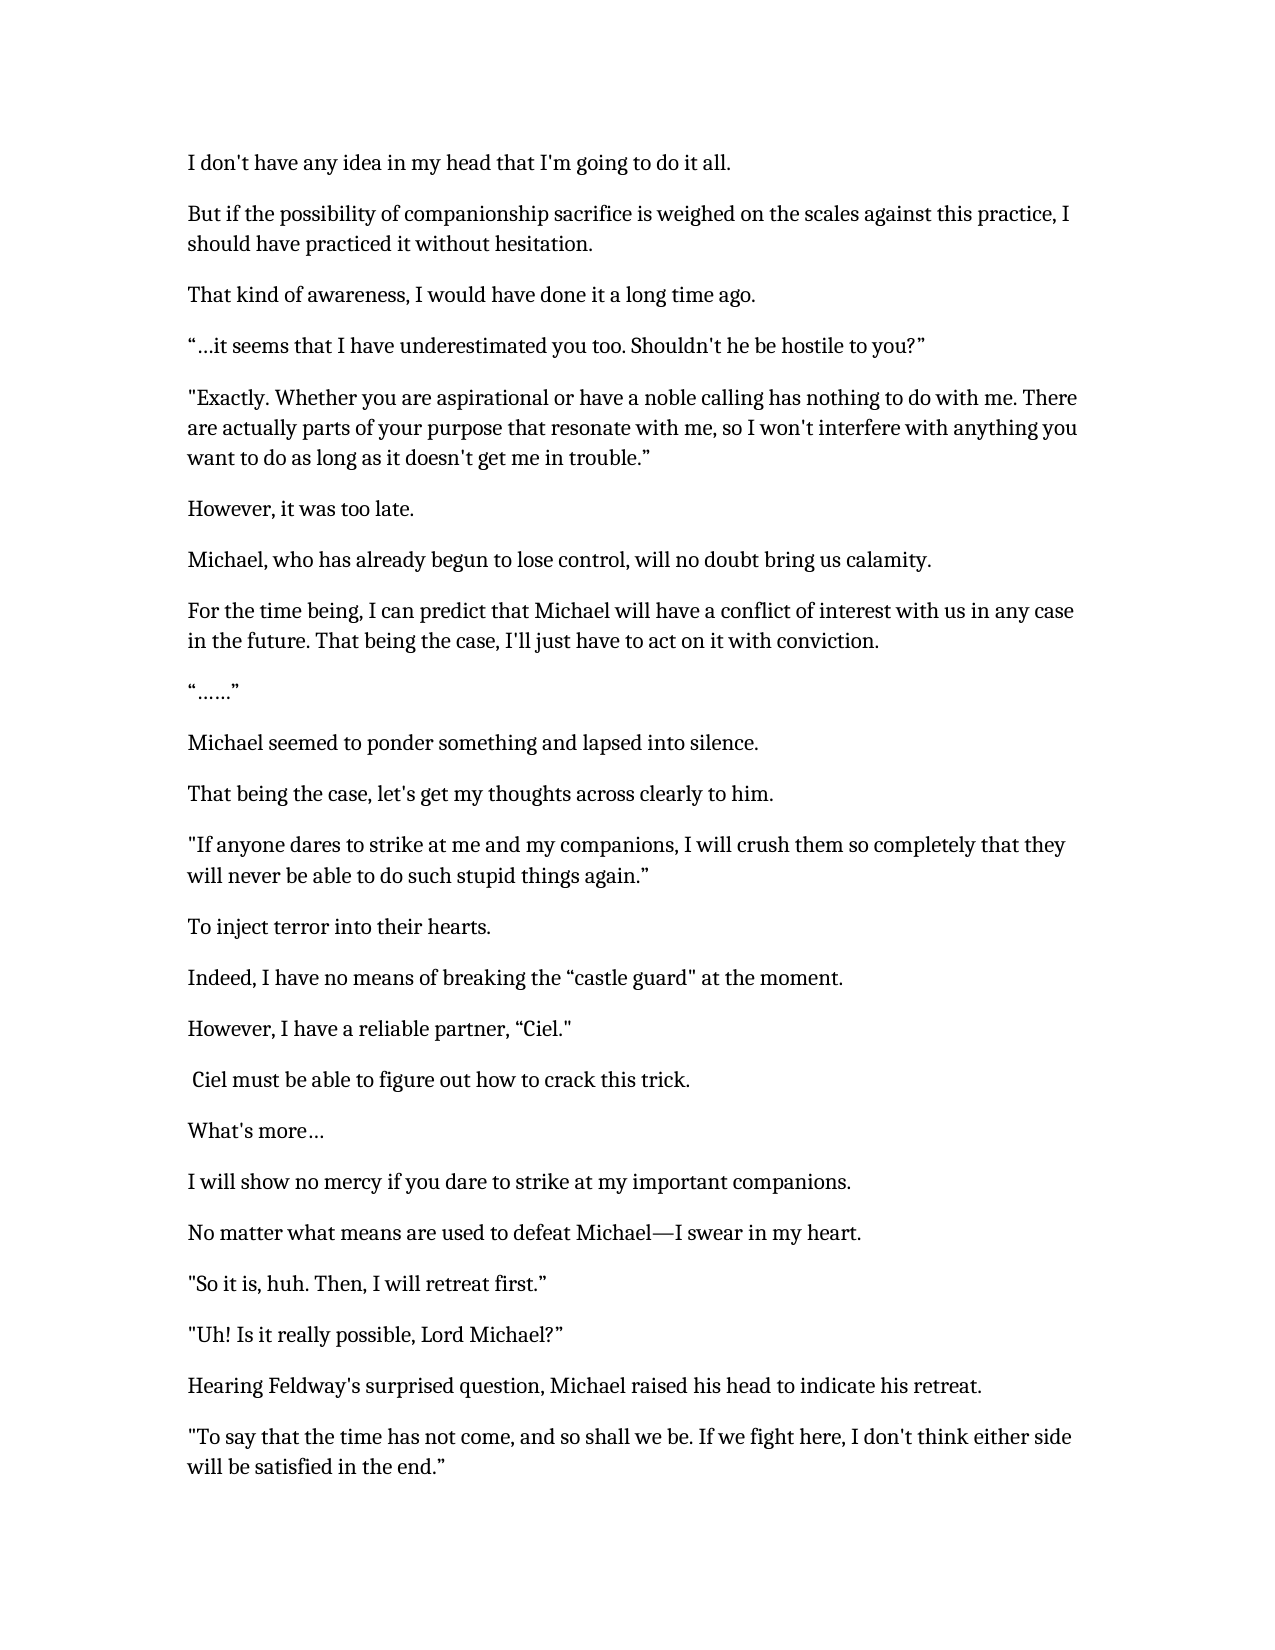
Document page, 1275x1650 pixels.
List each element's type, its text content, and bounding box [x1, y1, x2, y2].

text That being the case, let's get my thoughts across clearly to him. [187, 781, 1087, 808]
text I don't have any idea in my head that I'm going to do it all. [187, 150, 1087, 176]
text "So it is, huh. Then, I will retreat first.” [187, 1271, 1087, 1297]
text I will show no mercy if you dare to strike at my important companions. [187, 1169, 1087, 1195]
text "To say that the time has not come, and so shall we be. If we fight here, I don't think either side will be satisfied in the end.” [187, 1424, 1087, 1481]
text "Uh! Is it really possible, Lord Michael?” [187, 1322, 1087, 1348]
text “…it seems that I have underestimated you too. Shouldn't he be hostile to you?” [187, 333, 1087, 360]
text Michael, who has already begun to lose control, will no doubt bring us calamity. [187, 547, 1087, 573]
text But if the possibility of companionship sacrifice is weighed on the scales against this practice, I should have practiced it without hesitation. [187, 201, 1087, 258]
text For the time being, I can predict that Michael will have a conflict of interest with us in any case in the future. That being the case, I'll just have to act on it with conviction. [187, 598, 1087, 654]
text "If anyone dares to strike at me and my companions, I will crush them so completely that they will never be able to do such stupid things again.” [187, 832, 1087, 889]
text What's more… [187, 1118, 1087, 1144]
text However, it was too late. [187, 496, 1087, 522]
text Ciel must be able to figure out how to crack this trick. [187, 1067, 1087, 1093]
text Michael seemed to ponder something and lapsed into silence. [187, 730, 1087, 757]
text However, I have a reliable partner, “Ciel." [187, 1016, 1087, 1042]
text “……” [187, 679, 1087, 706]
text "Exactly. Whether you are aspirational or have a noble calling has nothing to do with me. There are actually parts of your purpose that resonate with me, so I won't interfere with anything you want to do as long as it doesn't get me in trouble.” [187, 384, 1087, 471]
text No matter what means are used to defeat Michael—I swear in my heart. [187, 1220, 1087, 1246]
text Hearing Feldway's surprised question, Michael raised his head to indicate his retreat. [187, 1373, 1087, 1399]
text Indeed, I have no means of breaking the “castle guard" at the moment. [187, 964, 1087, 991]
text That kind of awareness, I would have done it a long time ago. [187, 282, 1087, 309]
text To inject terror into their hearts. [187, 913, 1087, 940]
